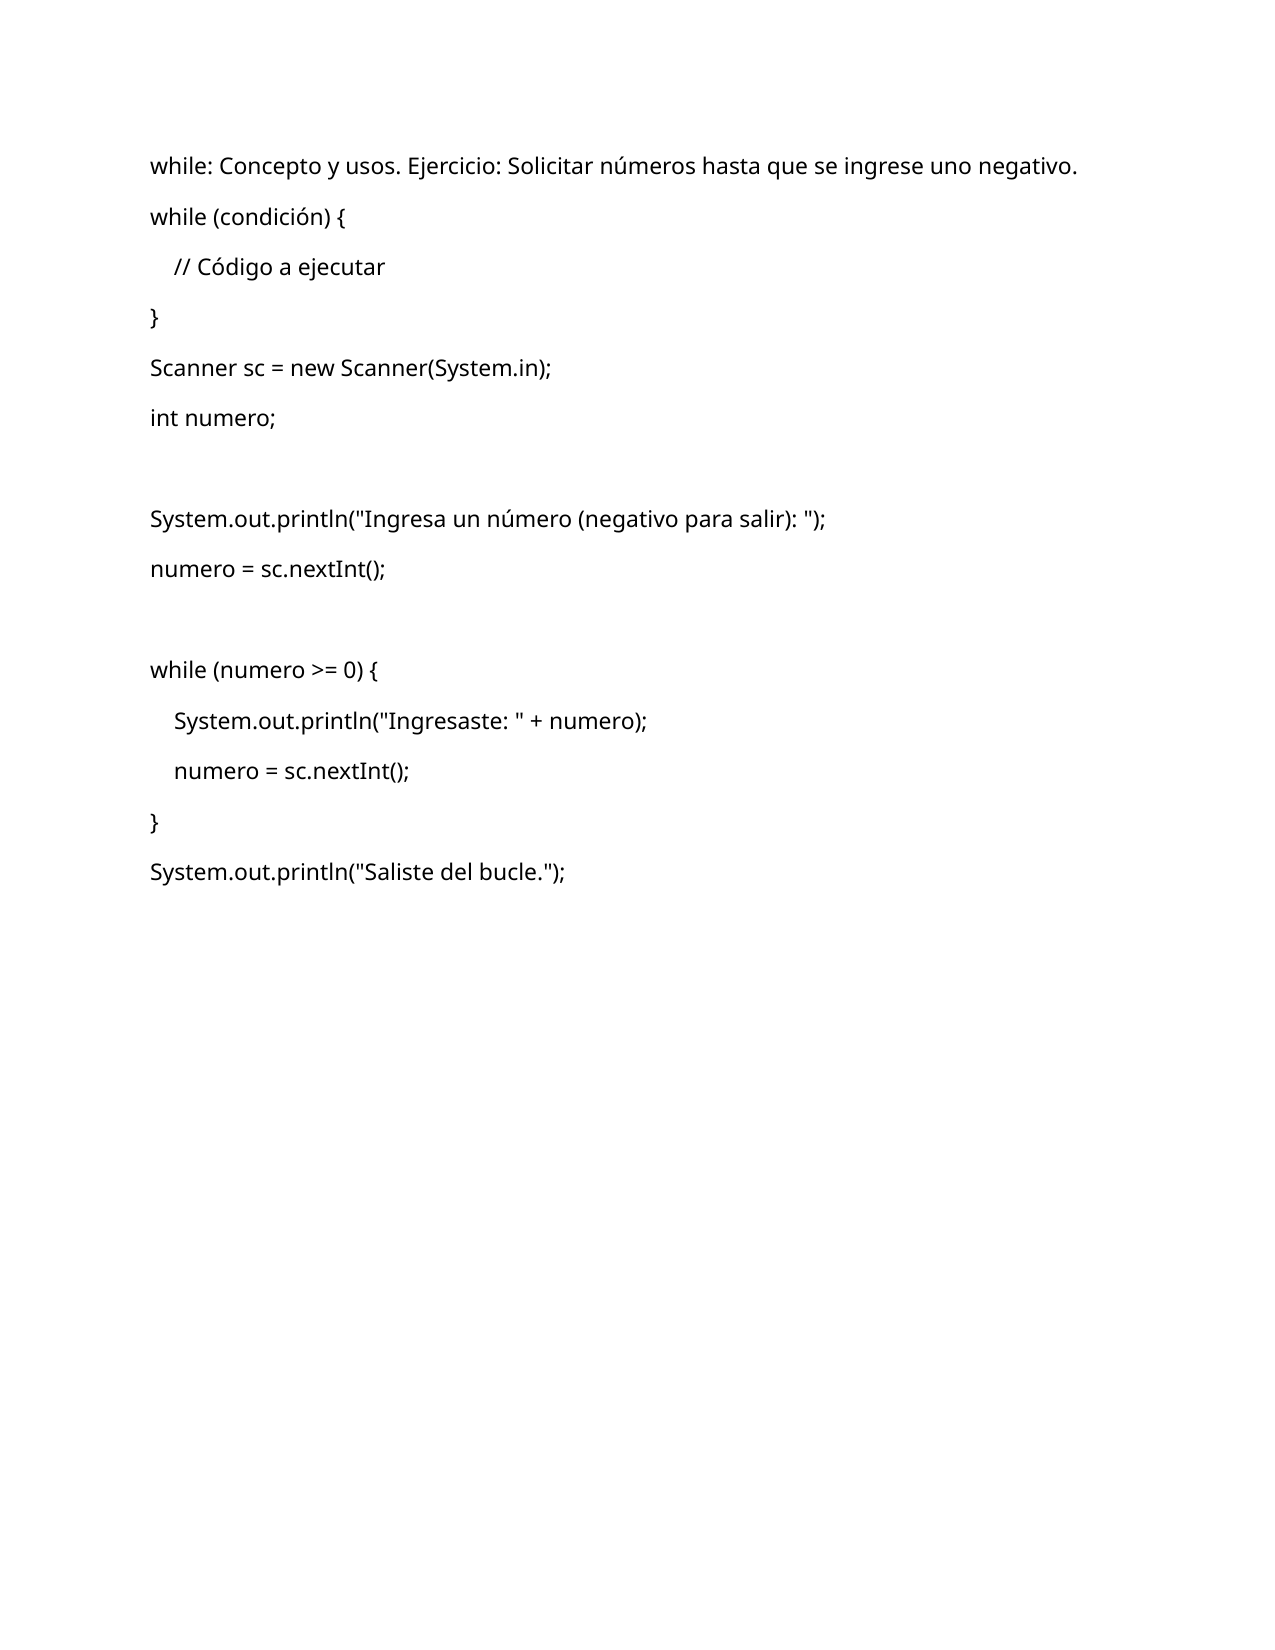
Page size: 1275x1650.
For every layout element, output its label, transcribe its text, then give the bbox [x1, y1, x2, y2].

text while (condición) { [150, 200, 1125, 232]
text while (numero >= 0) { [150, 654, 1125, 685]
text } [150, 805, 1125, 837]
text System.out.println("Ingresa un número (negativo para salir): "); [150, 503, 1125, 534]
text numero = sc.nextInt(); [150, 553, 1125, 584]
text int numero; [150, 402, 1125, 433]
text Scanner sc = new Scanner(System.in); [150, 352, 1125, 383]
text System.out.println("Saliste del bucle."); [150, 856, 1125, 887]
text // Código a ejecutar [150, 251, 1125, 282]
text numero = sc.nextInt(); [150, 755, 1125, 786]
text while: Concepto y usos. Ejercicio: Solicitar números hasta que se ingrese uno negativo. [150, 150, 1125, 181]
text } [150, 301, 1125, 332]
text System.out.println("Ingresaste: " + numero); [150, 704, 1125, 736]
